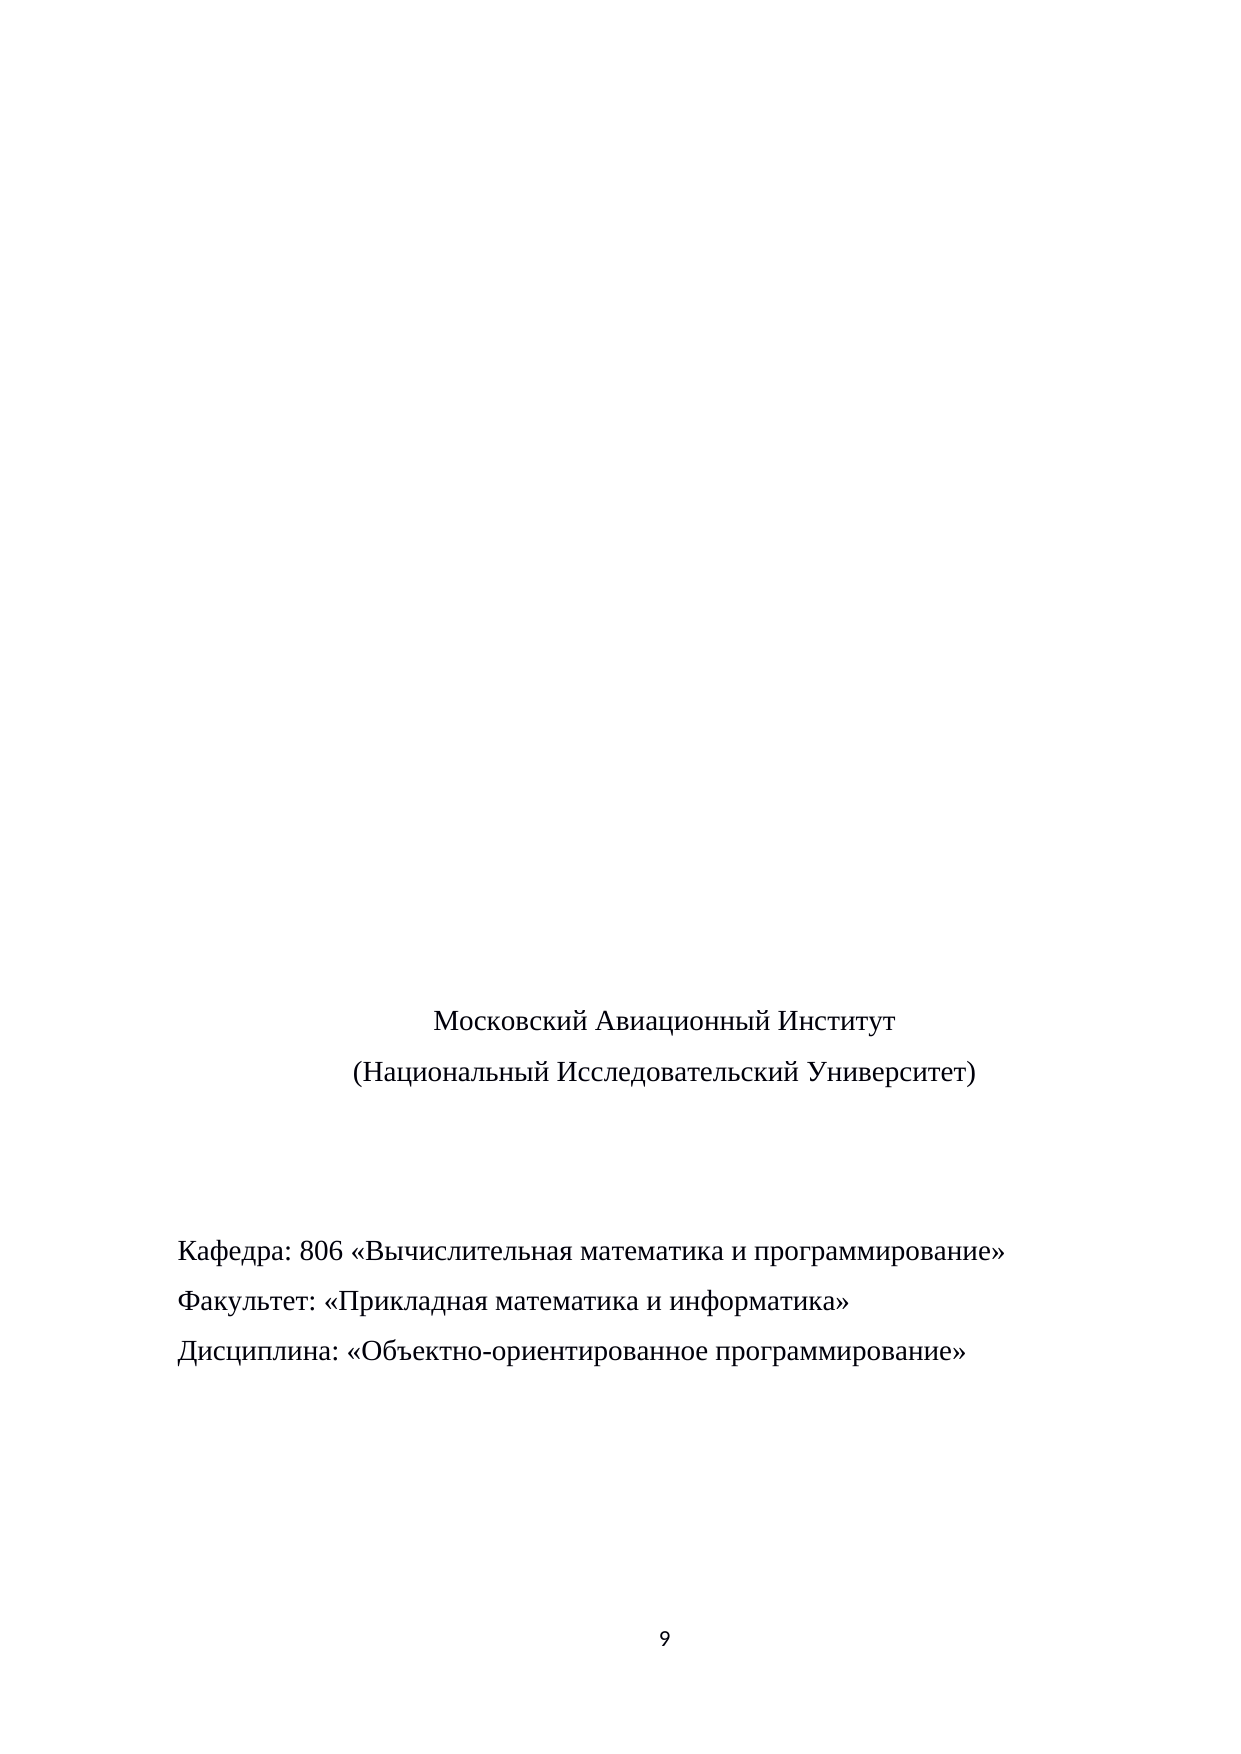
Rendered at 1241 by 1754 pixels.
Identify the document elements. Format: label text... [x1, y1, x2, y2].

text Факультет: «Прикладная математика и информатика» [177, 1283, 1152, 1317]
text Дисциплина: «Объектно-ориентированное программирование» [177, 1333, 1152, 1367]
text Московский Авиационный Институт [177, 1003, 1152, 1037]
text Кафедра: 806 «Вычислительная математика и программирование» [177, 1233, 1152, 1267]
text (Национальный Исследовательский Университет) [177, 1054, 1152, 1087]
